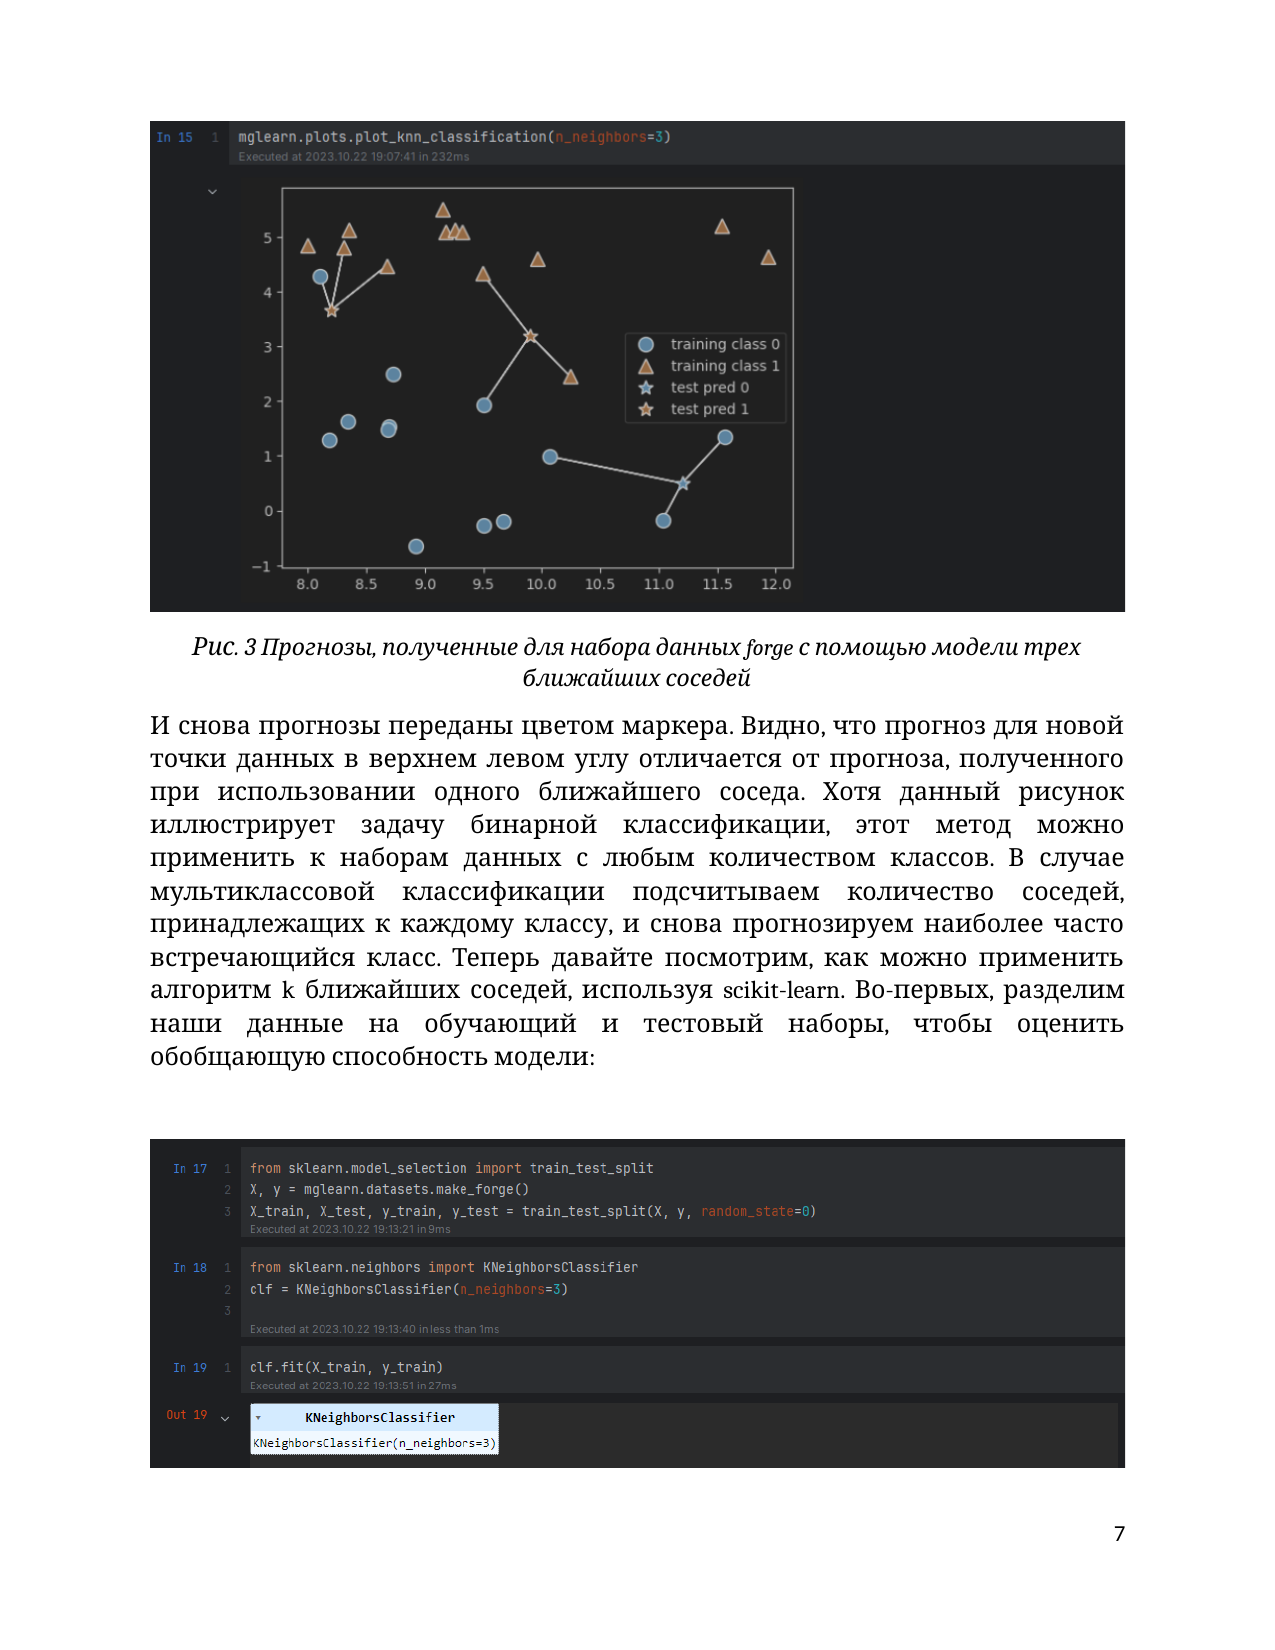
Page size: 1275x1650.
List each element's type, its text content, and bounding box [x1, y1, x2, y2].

text И снова прогнозы переданы цветом маркера. Видно, что прогноз для новой точки данных в верхнем левом углу отличается от прогноза, полученного при использовании одного ближайшего соседа. Хотя данный рисунок иллюстрирует задачу бинарной классификации, этот метод можно применить к наборам данных с любым количеством классов. В случае мультиклассовой классификации подсчитываем количество соседей, принадлежащих к каждому классу, и снова прогнозируем наиболее часто встречающийся класс. Теперь давайте посмотрим, как можно применить алгоритм k ближайших соседей, используя scikit-learn. Во-первых, разделим наши данные на обучающий и тестовый наборы, чтобы оценить обобщающую способность модели: [150, 712, 1125, 1071]
text Рис. 3 Прогнозы, полученные для набора данных forge с помощью модели трех ближайших соседей [150, 633, 1125, 692]
picture [150, 1139, 1125, 1468]
picture [150, 121, 1125, 612]
